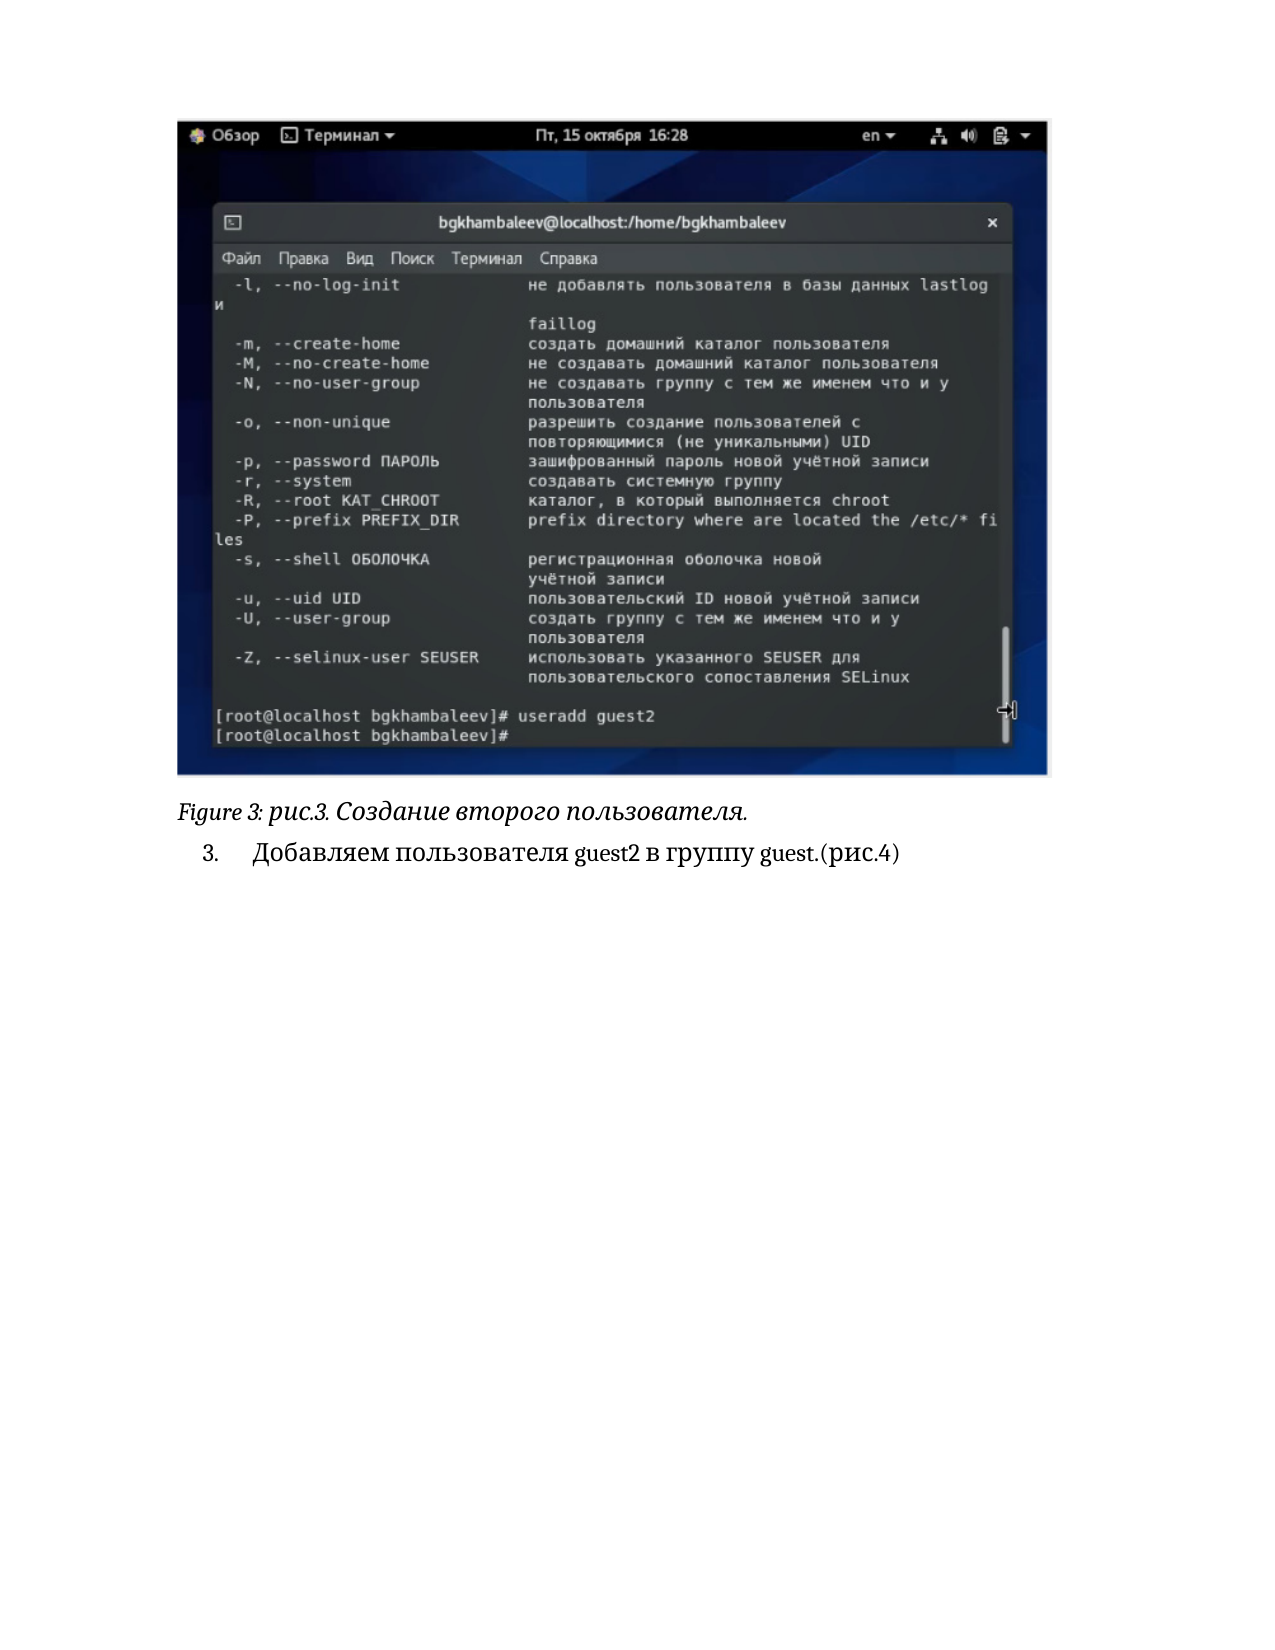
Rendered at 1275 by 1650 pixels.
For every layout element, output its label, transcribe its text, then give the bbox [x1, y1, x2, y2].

text Figure 3: рис.3. Создание второго пользователя. [177, 798, 1186, 827]
picture [177, 118, 1053, 778]
list Добавляем пользователя guest2 в группу guest.(рис.4) [202, 839, 1186, 868]
